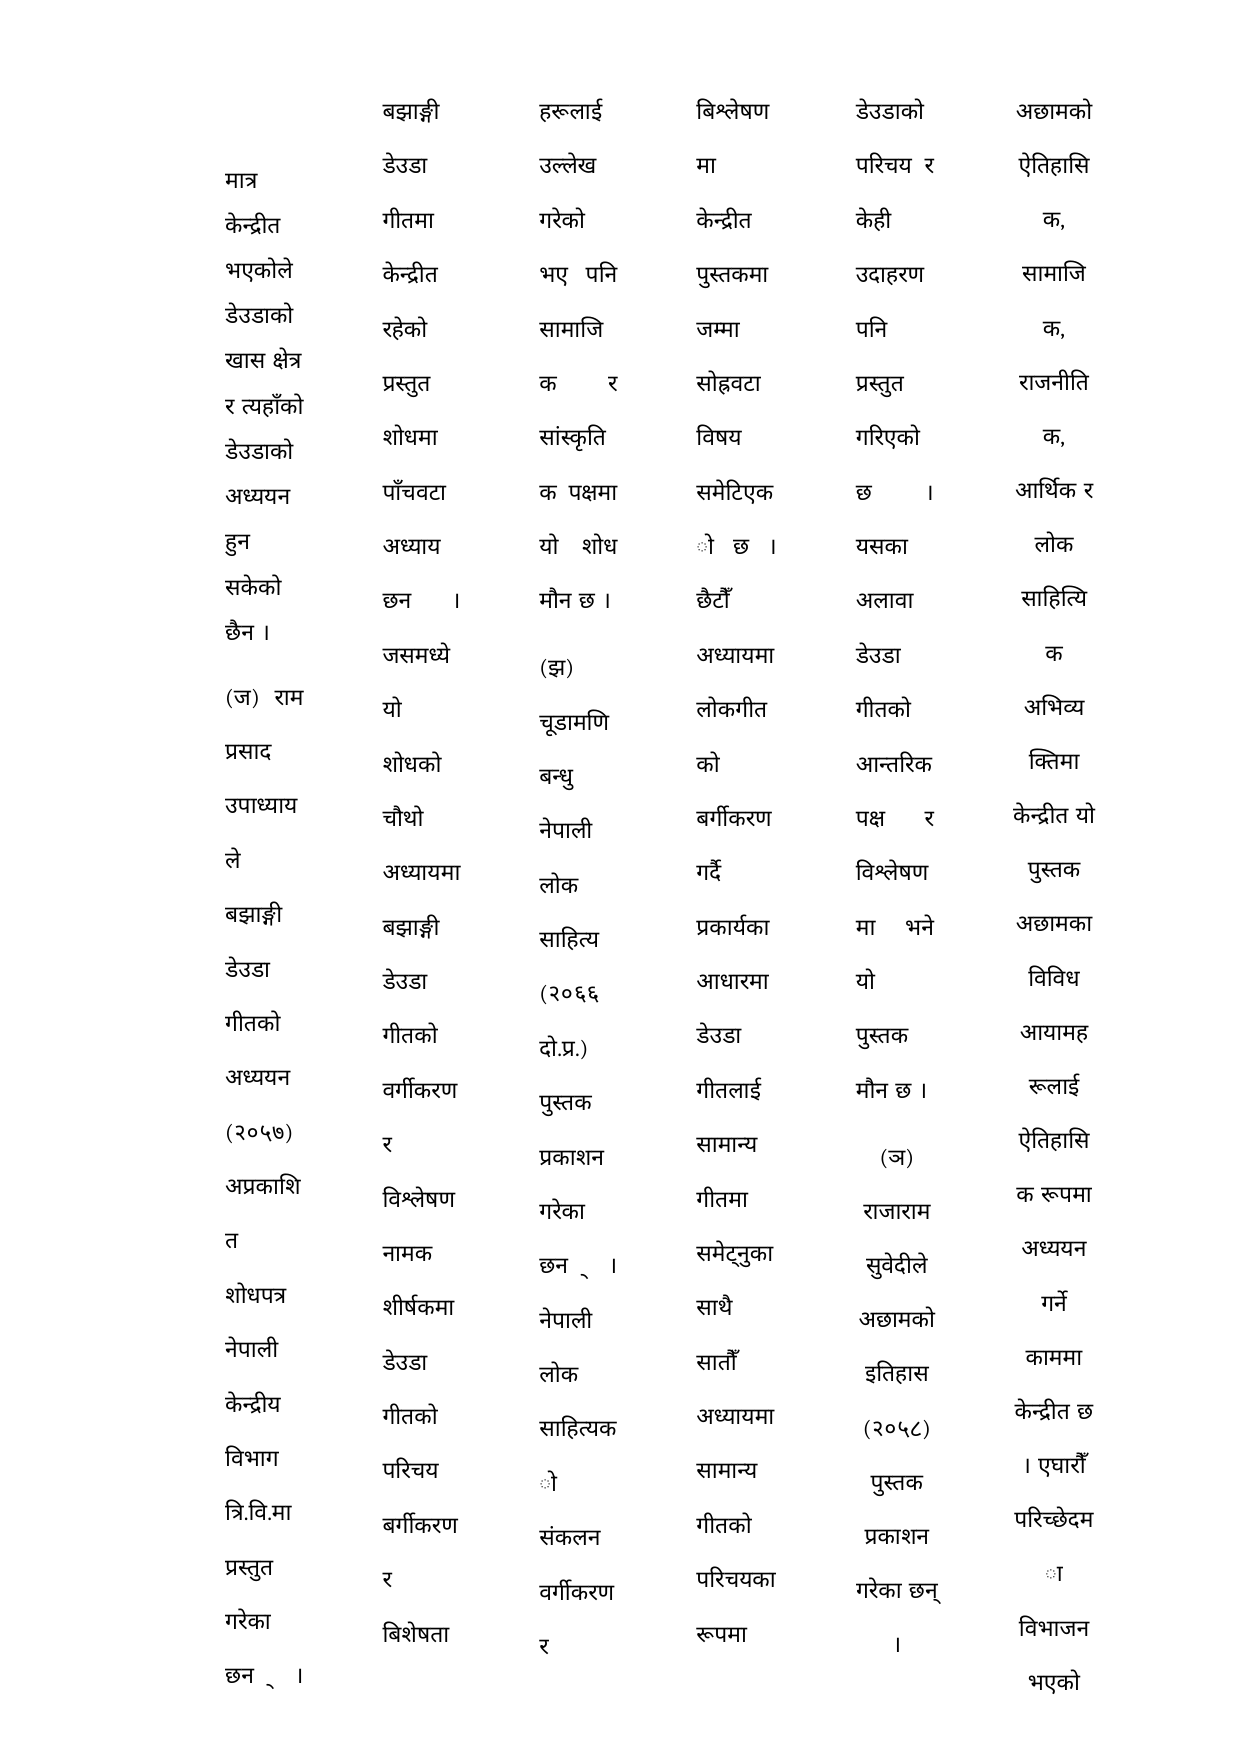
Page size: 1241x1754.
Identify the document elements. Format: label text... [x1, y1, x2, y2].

text (झ) चूडामणि बन्धु नेपाली लोक साहित्य (२०६६ दो.प्र.) पुस्तक प्रकाशन गरेका छन् । नेपाली लोक साहित्यको संकलन वर्गीकरण र बिश्लेषणमा केन्द्रीत पुस्तकमा जम्मा सोह्रवटा विषय समेटिएको छ । छैटौँ अध्यायमा लोकगीतको बर्गीकरण गर्दै प्रकार्यका आधारमा डेउडा गीतलाई सामान्य गीतमा समेट्नुका साथै सातौँ अध्यायमा सामान्य गीतको परिचयका रूपमा डेउडाको परिचय र केही उदाहरण पनि प्रस्तुत गरिएको छ । यसका अलावा डेउडा गीतको आन्तरिक पक्ष र विश्लेषणमा भने यो पुस्तक मौन छ । [696, 76, 777, 1653]
text (ज) राम प्रसाद उपाध्यायले बझाङ्गी डेउडा गीतको अध्ययन (२०५७) अप्रकाशित शोधपत्र नेपाली केन्द्रीय विभाग त्रि.वि.मा प्रस्तुत गरेका छन् । बझाङ्गी डेउडा गीतमा केन्द्रीत रहेको प्रस्तुत शोधमा पाँचवटा अध्याय छन । जसमध्ये यो शोधको चौथो अध्यायमा बझाङ्गी डेउडा गीतको वर्गीकरण र विश्लेषण नामक शीर्षकमा डेउडा गीतको परिचय बर्गीकरण र बिशेषताहरूलाई उल्लेख गरेको भए पनि सामाजिक र सांस्कृतिक पक्षमा यो शोध मौन छ । [382, 76, 460, 1653]
text मात्र केन्द्रीत भएकोले डेउडाको खास क्षेत्र र त्यहाँको डेउडाको अध्ययन हुन सकेको छैन । [225, 152, 307, 649]
text (झ) चूडामणि बन्धु नेपाली लोक साहित्य (२०६६ दो.प्र.) पुस्तक प्रकाशन गरेका छन् । नेपाली लोक साहित्यको संकलन वर्गीकरण र बिश्लेषणमा केन्द्रीत पुस्तकमा जम्मा सोह्रवटा विषय समेटिएको छ । छैटौँ अध्यायमा लोकगीतको बर्गीकरण गर्दै प्रकार्यका आधारमा डेउडा गीतलाई सामान्य गीतमा समेट्नुका साथै सातौँ अध्यायमा सामान्य गीतको परिचयका रूपमा डेउडाको परिचय र केही उदाहरण पनि प्रस्तुत गरिएको छ । यसका अलावा डेउडा गीतको आन्तरिक पक्ष र विश्लेषणमा भने यो पुस्तक मौन छ । [856, 76, 934, 1109]
text (ज) राम प्रसाद उपाध्यायले बझाङ्गी डेउडा गीतको अध्ययन (२०५७) अप्रकाशित शोधपत्र नेपाली केन्द्रीय विभाग त्रि.वि.मा प्रस्तुत गरेका छन् । बझाङ्गी डेउडा गीतमा केन्द्रीत रहेको प्रस्तुत शोधमा पाँचवटा अध्याय छन । जसमध्ये यो शोधको चौथो अध्यायमा बझाङ्गी डेउडा गीतको वर्गीकरण र विश्लेषण नामक शीर्षकमा डेउडा गीतको परिचय बर्गीकरण र बिशेषताहरूलाई उल्लेख गरेको भए पनि सामाजिक र सांस्कृतिक पक्षमा यो शोध मौन छ । [539, 76, 617, 620]
text (झ) चूडामणि बन्धु नेपाली लोक साहित्य (२०६६ दो.प्र.) पुस्तक प्रकाशन गरेका छन् । नेपाली लोक साहित्यको संकलन वर्गीकरण र बिश्लेषणमा केन्द्रीत पुस्तकमा जम्मा सोह्रवटा विषय समेटिएको छ । छैटौँ अध्यायमा लोकगीतको बर्गीकरण गर्दै प्रकार्यका आधारमा डेउडा गीतलाई सामान्य गीतमा समेट्नुका साथै सातौँ अध्यायमा सामान्य गीतको परिचयका रूपमा डेउडाको परिचय र केही उदाहरण पनि प्रस्तुत गरिएको छ । यसका अलावा डेउडा गीतको आन्तरिक पक्ष र विश्लेषणमा भने यो पुस्तक मौन छ । [539, 632, 617, 1422]
text (ज) राम प्रसाद उपाध्यायले बझाङ्गी डेउडा गीतको अध्ययन (२०५७) अप्रकाशित शोधपत्र नेपाली केन्द्रीय विभाग त्रि.वि.मा प्रस्तुत गरेका छन् । बझाङ्गी डेउडा गीतमा केन्द्रीत रहेको प्रस्तुत शोधमा पाँचवटा अध्याय छन । जसमध्ये यो शोधको चौथो अध्यायमा बझाङ्गी डेउडा गीतको वर्गीकरण र विश्लेषण नामक शीर्षकमा डेउडा गीतको परिचय बर्गीकरण र बिशेषताहरूलाई उल्लेख गरेको भए पनि सामाजिक र सांस्कृतिक पक्षमा यो शोध मौन छ । [225, 662, 303, 1695]
